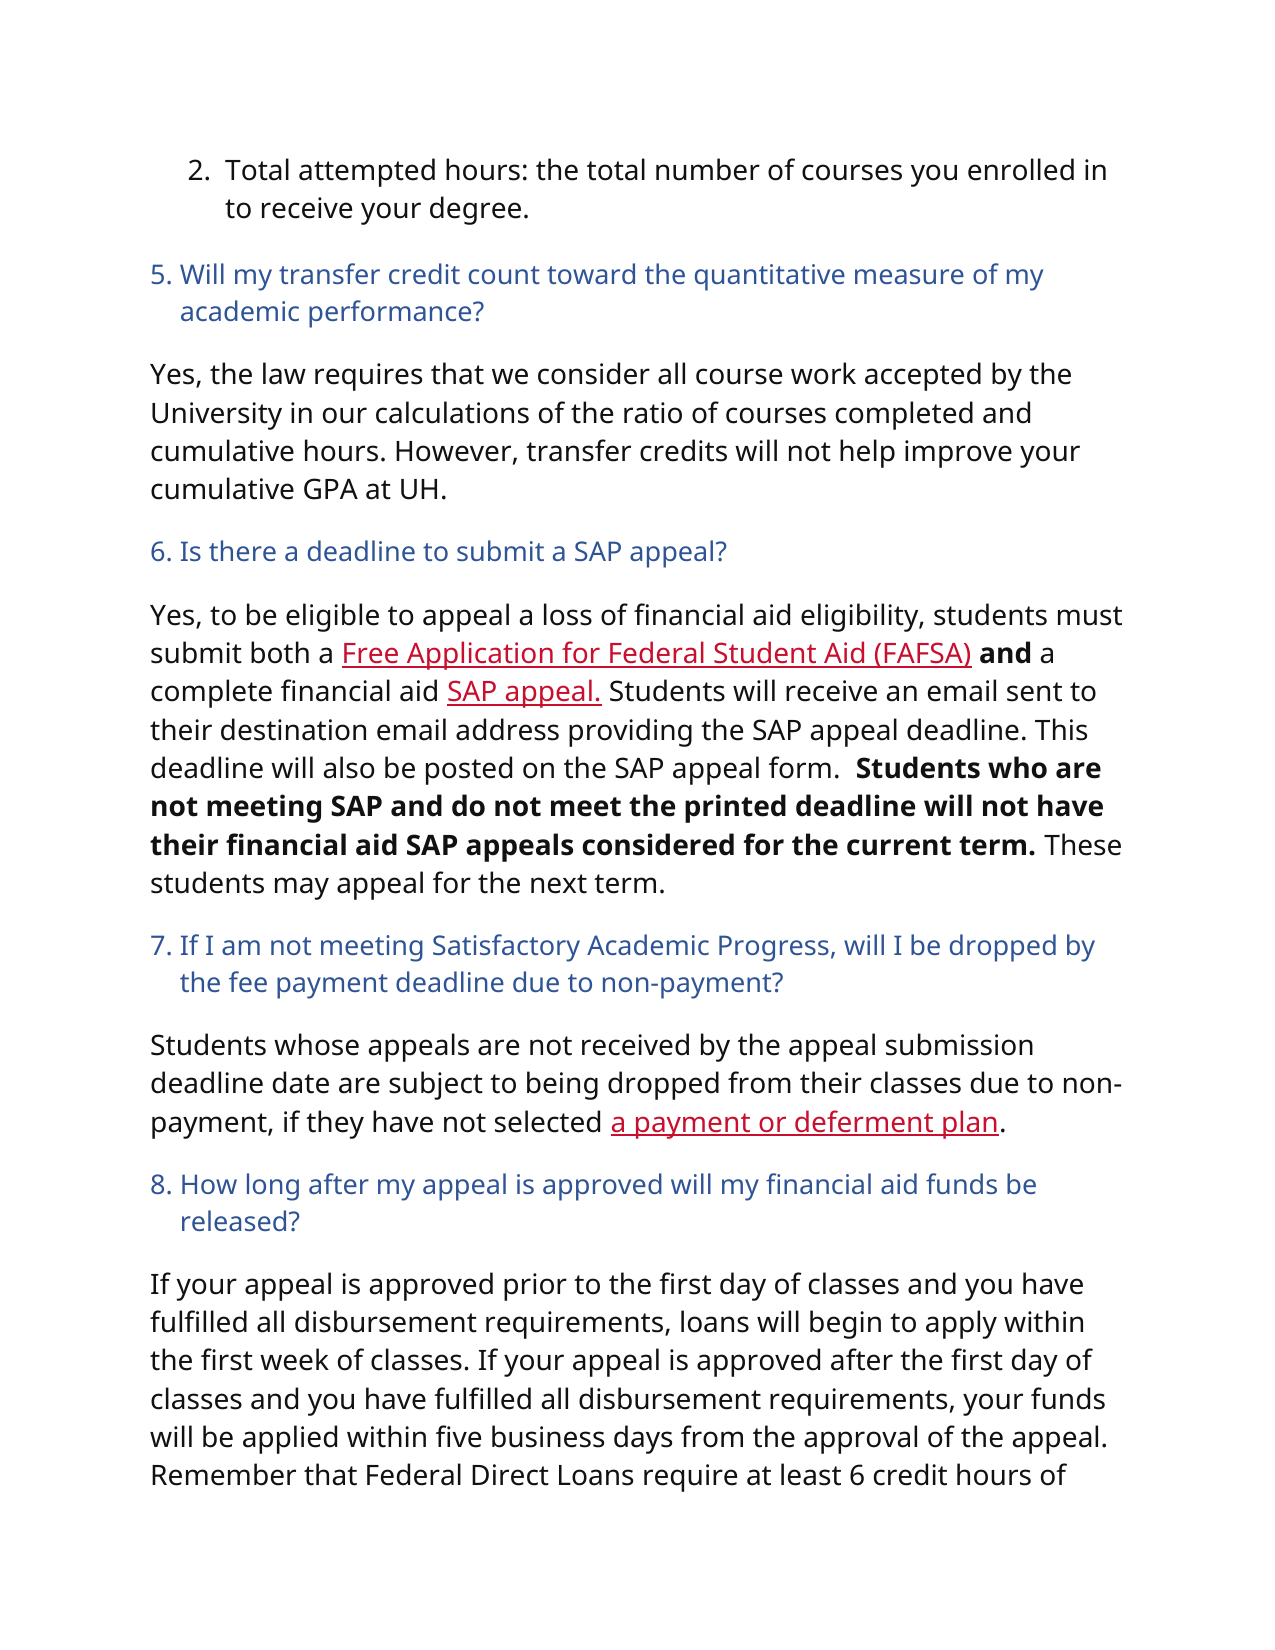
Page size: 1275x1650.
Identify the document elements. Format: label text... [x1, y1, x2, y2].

text Yes, the law requires that we consider all course work accepted by the University in our calculations of the ratio of courses completed and cumulative hours. However, transfer credits will not help improve your cumulative GPA at UH. [150, 354, 1125, 508]
text Yes, to be eligible to appeal a loss of financial aid eligibility, students must submit both a Free Application for Federal Student Aid (FAFSA) and a complete financial aid SAP appeal. Students will receive an email sent to their destination email address providing the SAP appeal deadline. This deadline will also be posted on the SAP appeal form. Students who are not meeting SAP and do not meet the printed deadline will not have their financial aid SAP appeals considered for the current term. These students may appeal for the next term. [150, 595, 1125, 901]
text Students whose appeals are not received by the appeal submission deadline date are subject to being dropped from their classes due to non-payment, if they have not selected a payment or deferment plan. [150, 1025, 1125, 1140]
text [150, 1264, 1125, 1494]
subtitle If I am not meeting Satisfactory Academic Progress, will I be dropped by the fee payment deadline due to non-payment? [150, 926, 1125, 1000]
subtitle Will my transfer credit count toward the quantitative measure of my academic performance? [150, 256, 1125, 329]
subtitle How long after my appeal is approved will my financial aid funds be released? [150, 1165, 1125, 1239]
list Total attempted hours: the total number of courses you enrolled in to receive your degree. [187, 150, 1125, 227]
subtitle Is there a deadline to submit a SAP appeal? [150, 533, 1125, 570]
